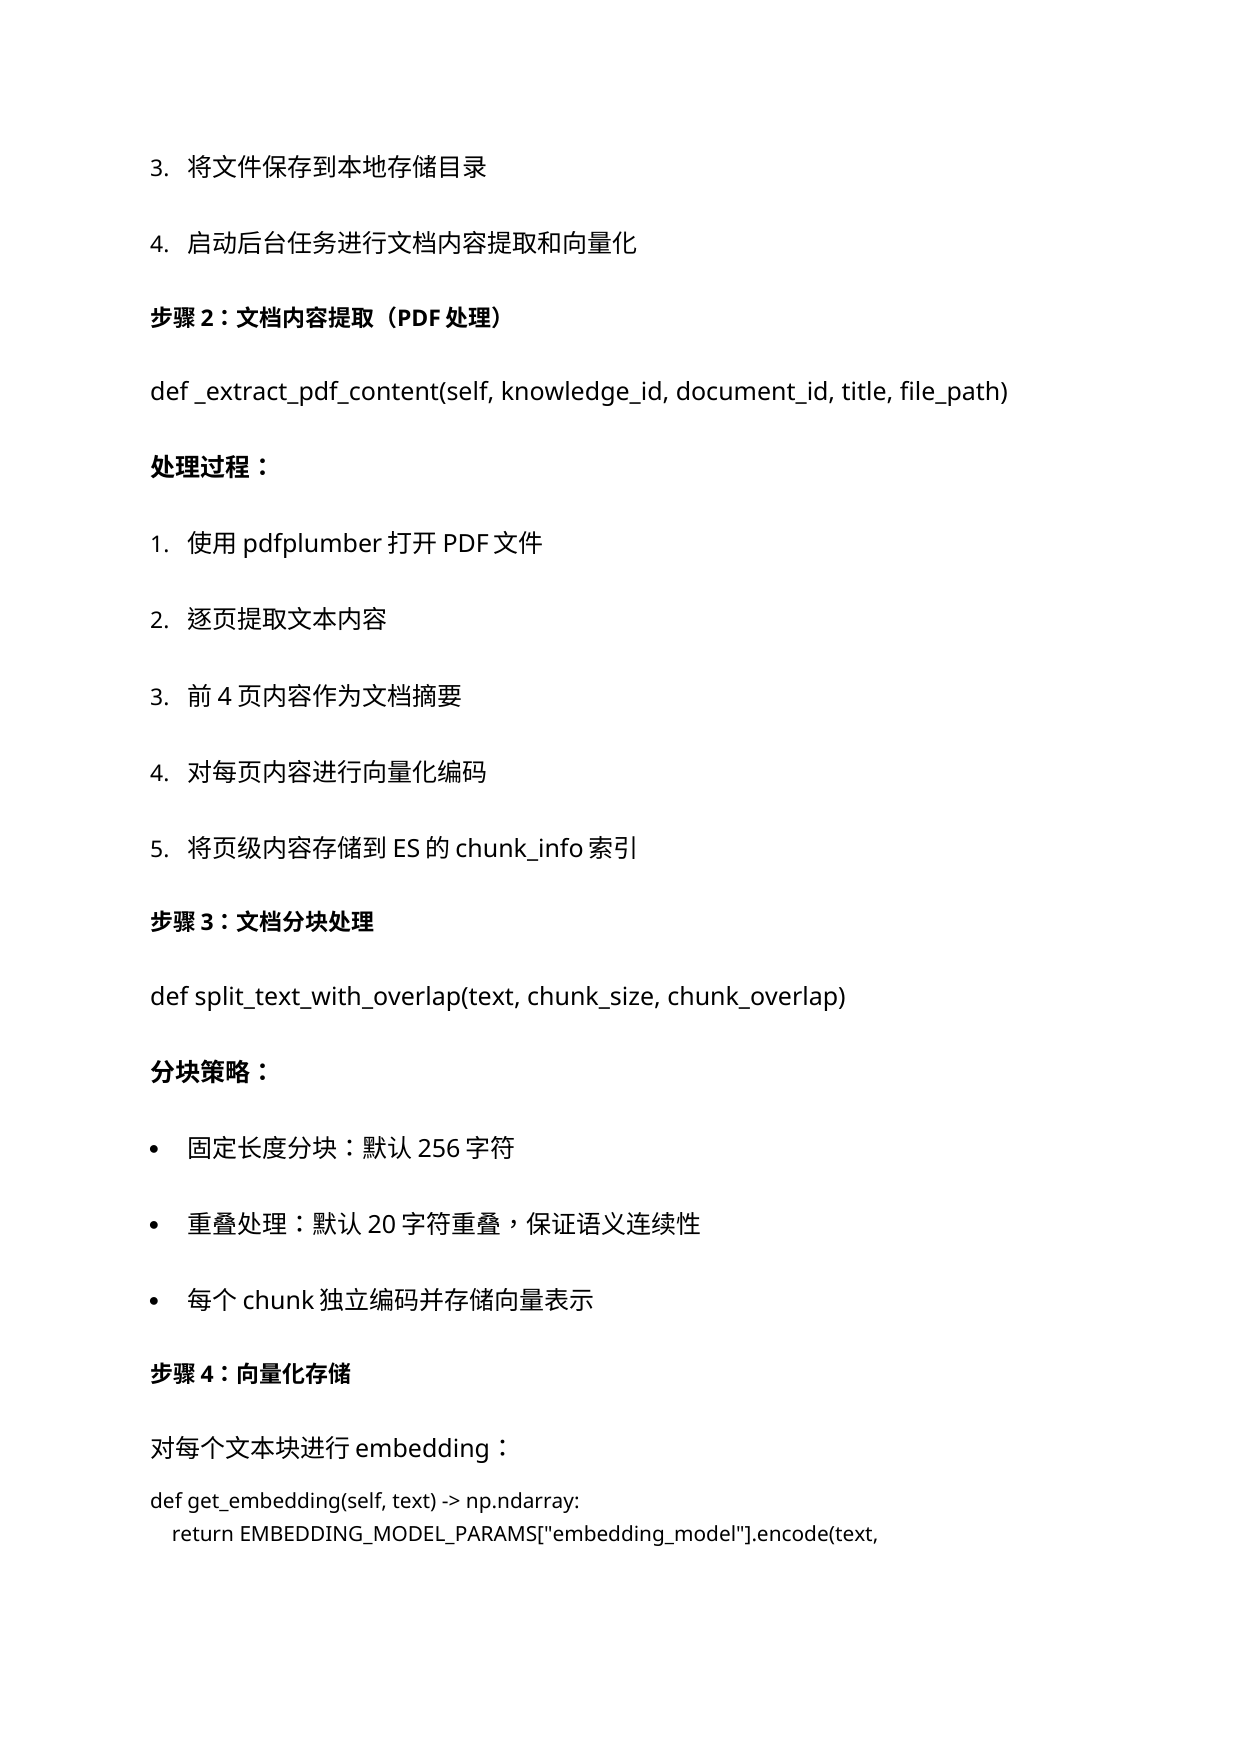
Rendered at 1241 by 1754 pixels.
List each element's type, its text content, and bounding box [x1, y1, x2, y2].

list 将文件保存到本地存储目录 [150, 150, 1090, 184]
text 对每个文本块进行embedding： [150, 1430, 1090, 1464]
list 每个chunk独立编码并存储向量表示 [150, 1282, 1090, 1316]
list 使用pdfplumber打开PDF文件 [150, 526, 1090, 560]
text def split_text_with_overlap(text, chunk_size, chunk_overlap) [150, 978, 1090, 1012]
list 将页级内容存储到ES的chunk_info索引 [150, 830, 1090, 864]
list 重叠处理：默认20字符重叠，保证语义连续性 [150, 1206, 1090, 1240]
list 启动后台任务进行文档内容提取和向量化 [150, 226, 1090, 260]
text 分块策略： [150, 1054, 1090, 1088]
text 步骤4：向量化存储 [150, 1358, 1090, 1389]
list 逐页提取文本内容 [150, 602, 1090, 636]
text 处理过程： [150, 450, 1090, 484]
list 固定长度分块：默认256字符 [150, 1130, 1090, 1164]
text 步骤2：文档内容提取（PDF处理） [150, 302, 1090, 333]
text def _extract_pdf_content(self, knowledge_id, document_id, title, file_path) [150, 374, 1090, 408]
list 对每页内容进行向量化编码 [150, 754, 1090, 788]
text 步骤3：文档分块处理 [150, 906, 1090, 937]
list 前4页内容作为文档摘要 [150, 678, 1090, 712]
